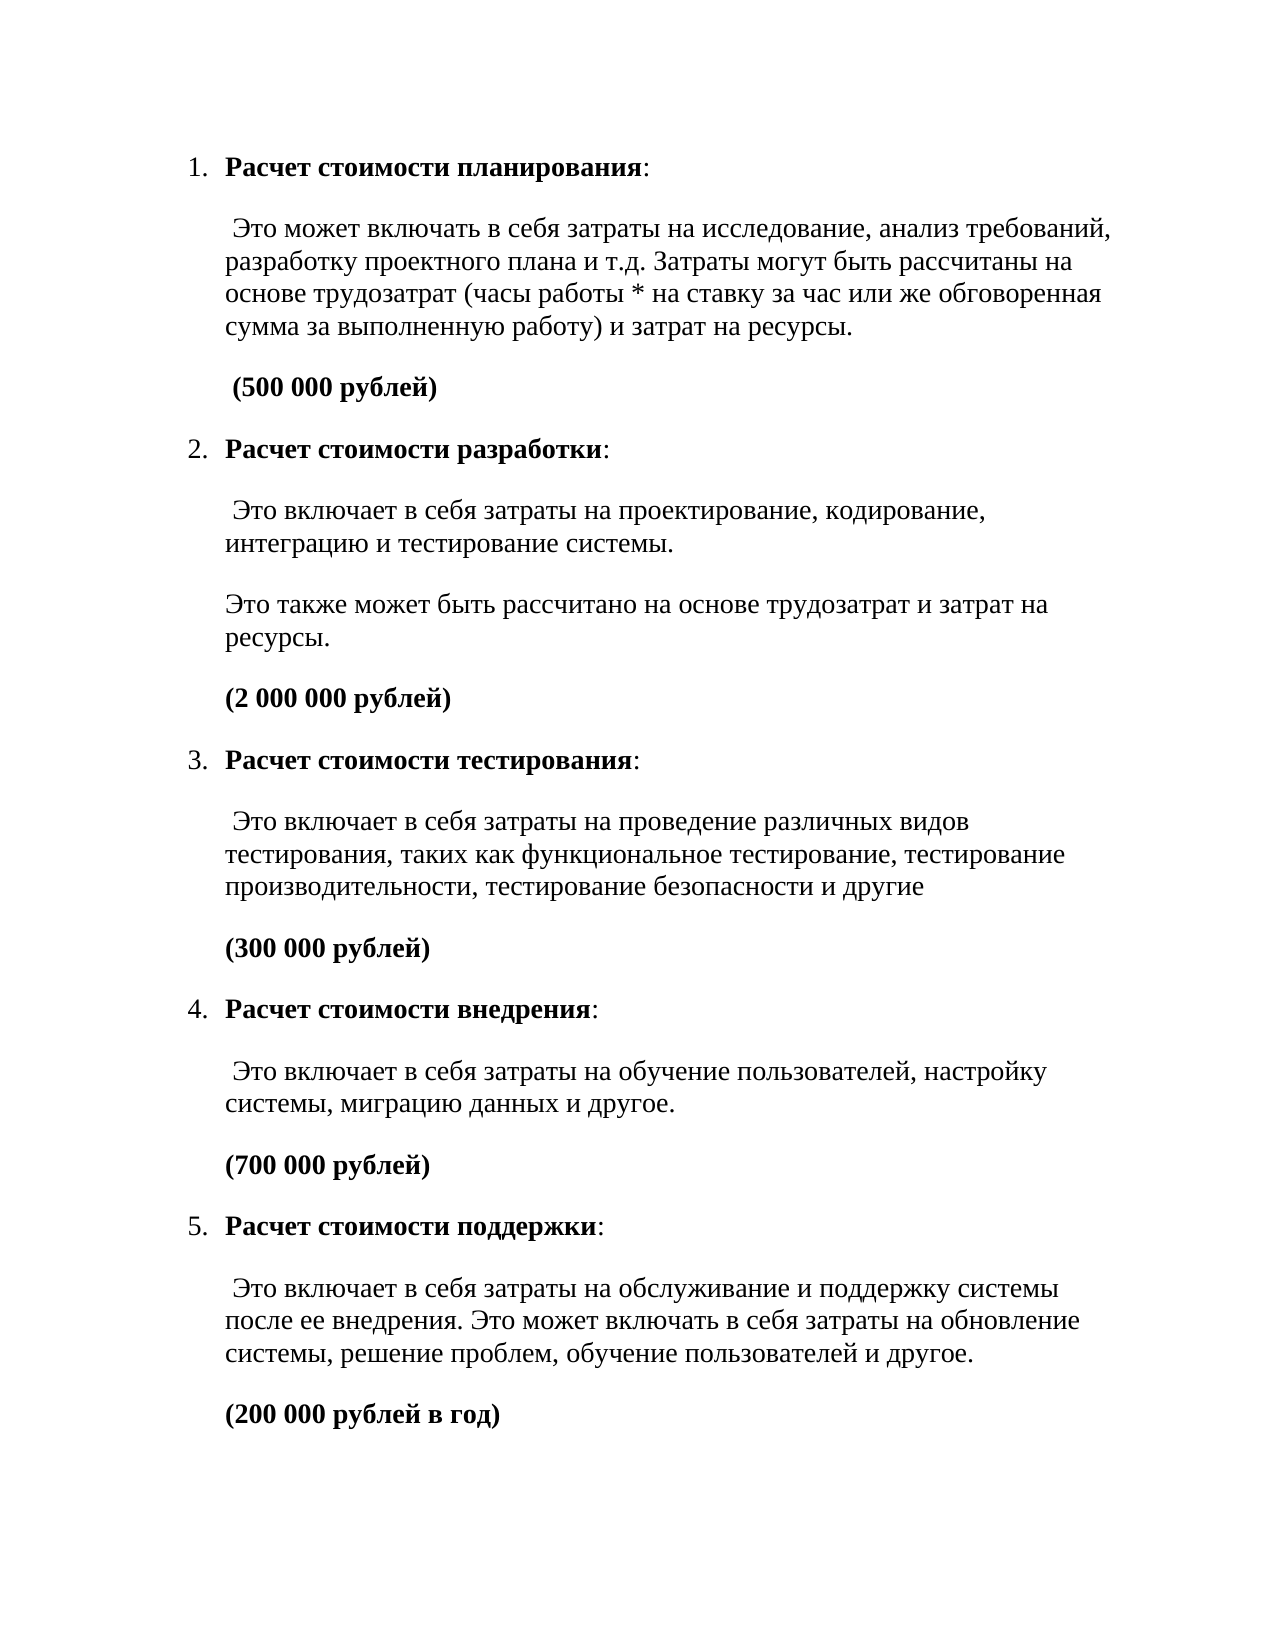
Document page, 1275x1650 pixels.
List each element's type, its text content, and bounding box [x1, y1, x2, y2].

text (2 000 000 рублей) [225, 681, 1125, 714]
text Это также может быть рассчитано на основе трудозатрат и затрат на ресурсы. [225, 587, 1125, 652]
list Расчет стоимости планирования: [187, 150, 1125, 182]
list Расчет стоимости разработки: [187, 432, 1125, 464]
text Это включает в себя затраты на обучение пользователей, настройку системы, миграцию данных и другое. [225, 1054, 1125, 1119]
text (300 000 рублей) [225, 931, 1125, 963]
text (200 000 рублей в год) [225, 1397, 1125, 1430]
text (700 000 рублей) [225, 1148, 1125, 1180]
text Это включает в себя затраты на проведение различных видов тестирования, таких как функциональное тестирование, тестирование производительности, тестирование безопасности и другие [225, 804, 1125, 902]
text Это может включать в себя затраты на исследование, анализ требований, разработку проектного плана и т.д. Затраты могут быть рассчитаны на основе трудозатрат (часы работы * на ставку за час или же обговоренная сумма за выполненную работу) и затрат на ресурсы. [225, 212, 1125, 341]
list Расчет стоимости поддержки: [187, 1209, 1125, 1242]
list Расчет стоимости тестирования: [187, 743, 1125, 775]
text Это включает в себя затраты на проектирование, кодирование, интеграцию и тестирование системы. [225, 493, 1125, 558]
list Расчет стоимости внедрения: [187, 992, 1125, 1025]
text (500 000 рублей) [225, 370, 1125, 403]
text Это включает в себя затраты на обслуживание и поддержку системы после ее внедрения. Это может включать в себя затраты на обновление системы, решение проблем, обучение пользователей и другое. [225, 1271, 1125, 1368]
